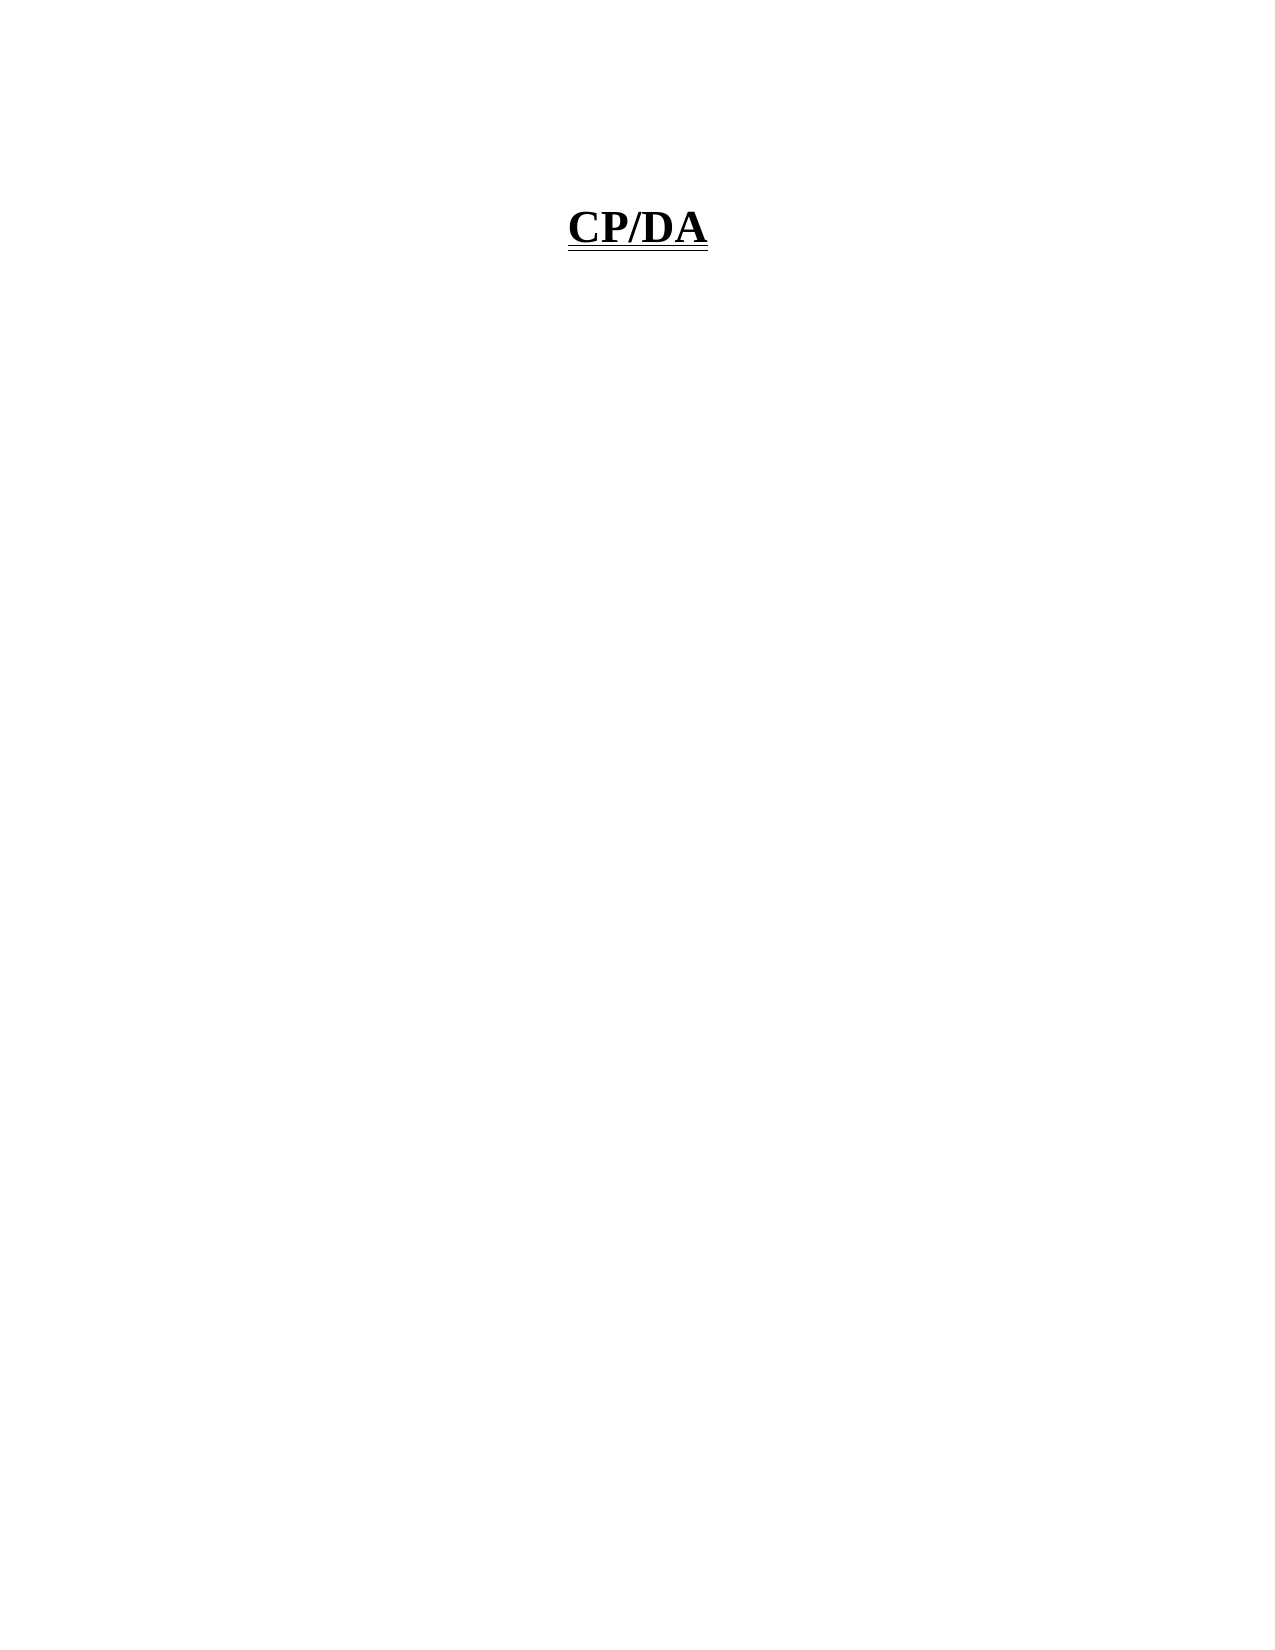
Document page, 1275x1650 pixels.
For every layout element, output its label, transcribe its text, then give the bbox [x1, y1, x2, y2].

subtitle CP/DA [150, 200, 1125, 253]
